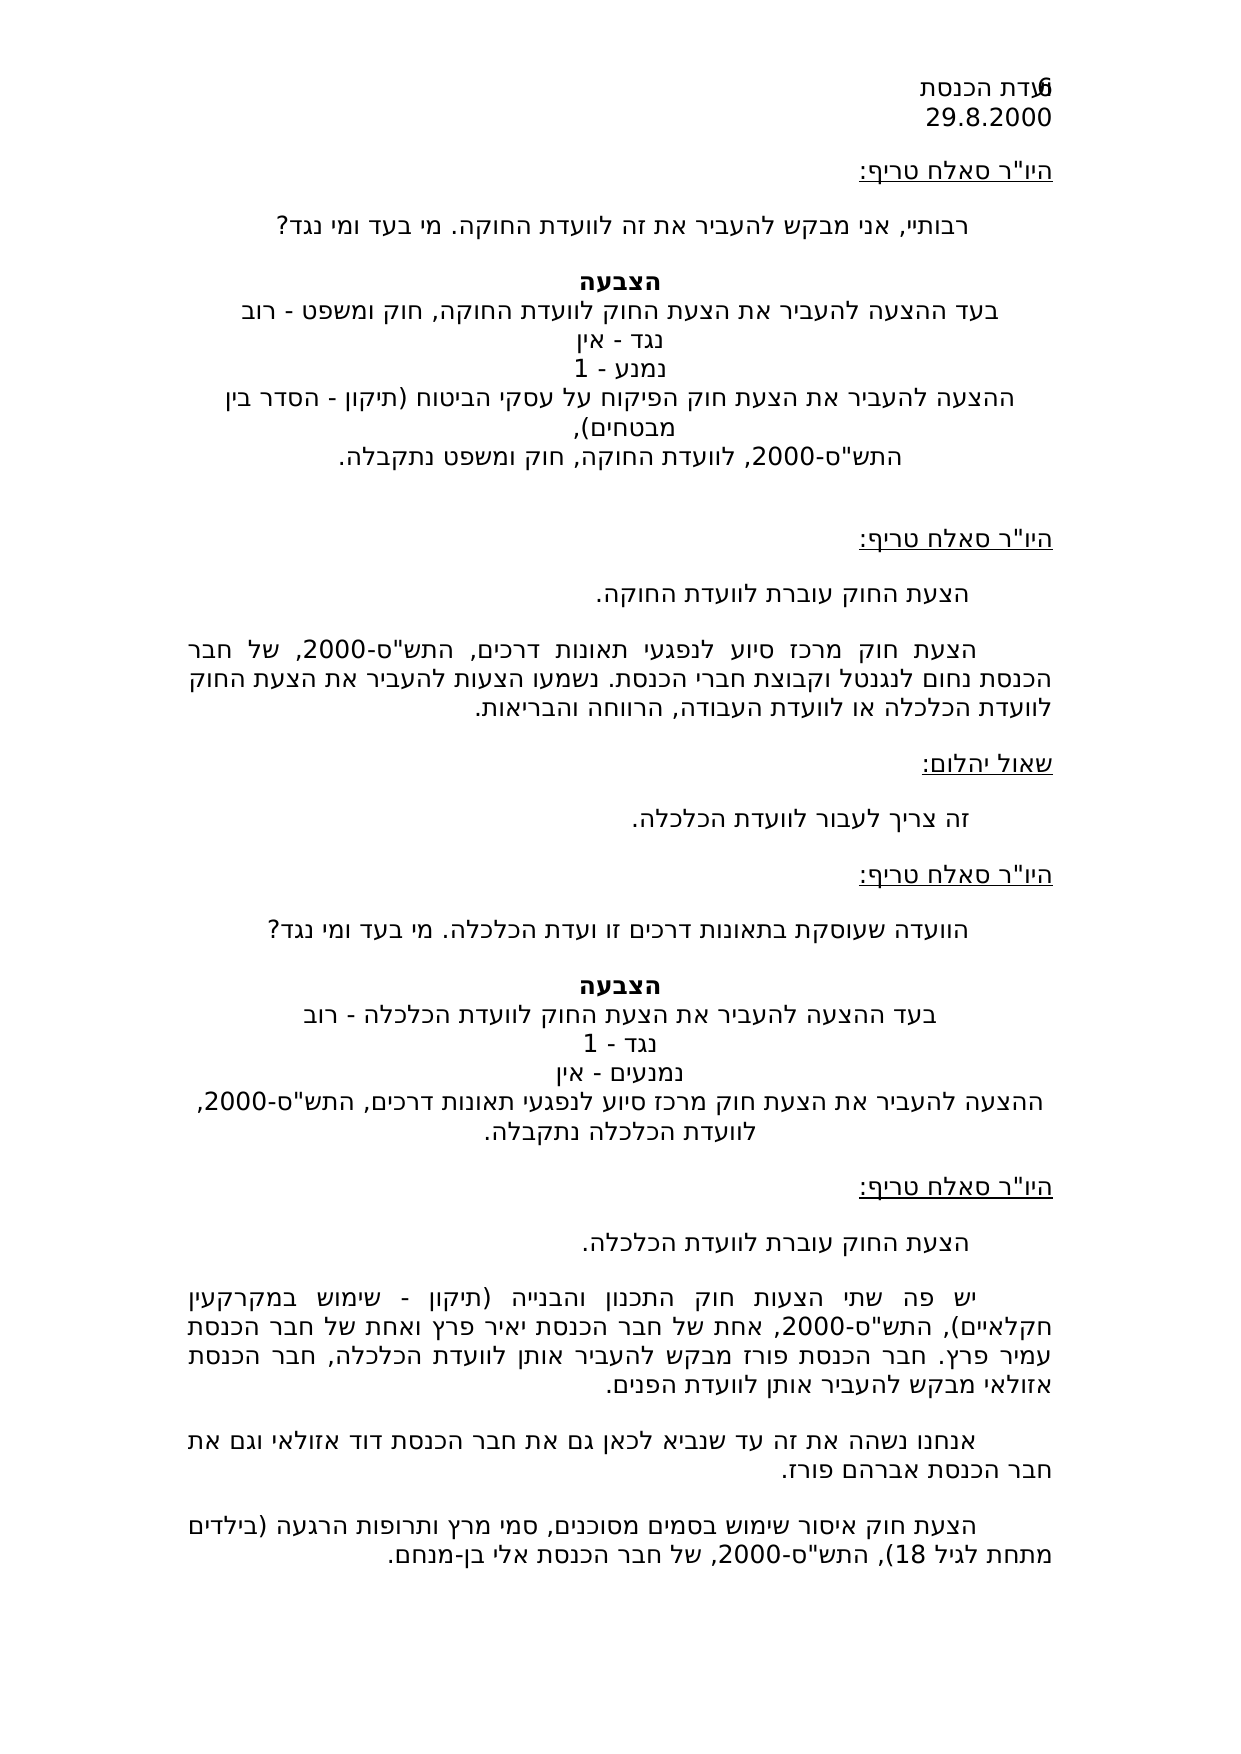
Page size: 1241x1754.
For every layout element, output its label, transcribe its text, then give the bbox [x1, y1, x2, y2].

text הצעת החוק עוברת לוועדת החוקה. [187, 579, 1053, 608]
text זה צריך לעבור לוועדת הכלכלה. [187, 804, 1053, 833]
text ההצעה להעביר את הצעת חוק הפיקוח על עסקי הביטוח (תיקון - הסדר בין מבטחים), [187, 384, 1053, 442]
text היו"ר סאלח טריף: [187, 156, 1053, 185]
text נמנעים - אין [187, 1058, 1053, 1087]
text הצעת החוק עוברת לוועדת הכלכלה. [187, 1228, 1053, 1257]
text הוועדה שעוסקת בתאונות דרכים זו ועדת הכלכלה. מי בעד ומי נגד? [187, 915, 1053, 944]
subtitle הצבעה [187, 267, 1053, 296]
text ההצעה להעביר את הצעת חוק מרכז סיוע לנפגעי תאונות דרכים, התש"ס-2000, [187, 1087, 1053, 1117]
text הצעת חוק מרכז סיוע לנפגעי תאונות דרכים, התש"ס-2000, של חבר הכנסת נחום לנגנטל וקבוצת חברי הכנסת. נשמעו הצעות להעביר את הצעת החוק לוועדת הכלכלה או לוועדת העבודה, הרווחה והבריאות. [187, 635, 1053, 722]
text שאול יהלום: [187, 749, 1053, 778]
text נמנע - 1 [187, 354, 1053, 384]
text נגד - אין [187, 325, 1053, 354]
text נגד - 1 [187, 1029, 1053, 1058]
text בעד ההצעה להעביר את הצעת החוק לוועדת הכלכלה - רוב [187, 1000, 1053, 1029]
text בעד ההצעה להעביר את הצעת החוק לוועדת החוקה, חוק ומשפט - רוב [187, 296, 1053, 325]
text יש פה שתי הצעות חוק התכנון והבנייה (תיקון - שימוש במקרקעין חקלאיים), התש"ס-2000, אחת של חבר הכנסת יאיר פרץ ואחת של חבר הכנסת עמיר פרץ. חבר הכנסת פורז מבקש להעביר אותן לוועדת הכלכלה, חבר הכנסת אזולאי מבקש להעביר אותן לוועדת הפנים. [187, 1283, 1053, 1400]
text לוועדת הכלכלה נתקבלה. [187, 1117, 1053, 1146]
text אנחנו נשהה את זה עד שנביא לכאן גם את חבר הכנסת דוד אזולאי וגם את חבר הכנסת אברהם פורז. [187, 1426, 1053, 1484]
text הצעת חוק איסור שימוש בסמים מסוכנים, סמי מרץ ותרופות הרגעה (בילדים מתחת לגיל 18), התש"ס-2000, של חבר הכנסת אלי בן-מנחם. [187, 1511, 1053, 1569]
text היו"ר סאלח טריף: [187, 860, 1053, 889]
subtitle הצבעה [187, 971, 1053, 1000]
text היו"ר סאלח טריף: [187, 1172, 1053, 1201]
text היו"ר סאלח טריף: [187, 524, 1053, 553]
text רבותיי, אני מבקש להעביר את זה לוועדת החוקה. מי בעד ומי נגד? [187, 211, 1053, 241]
text התש"ס-2000, לוועדת החוקה, חוק ומשפט נתקבלה. [187, 442, 1053, 471]
